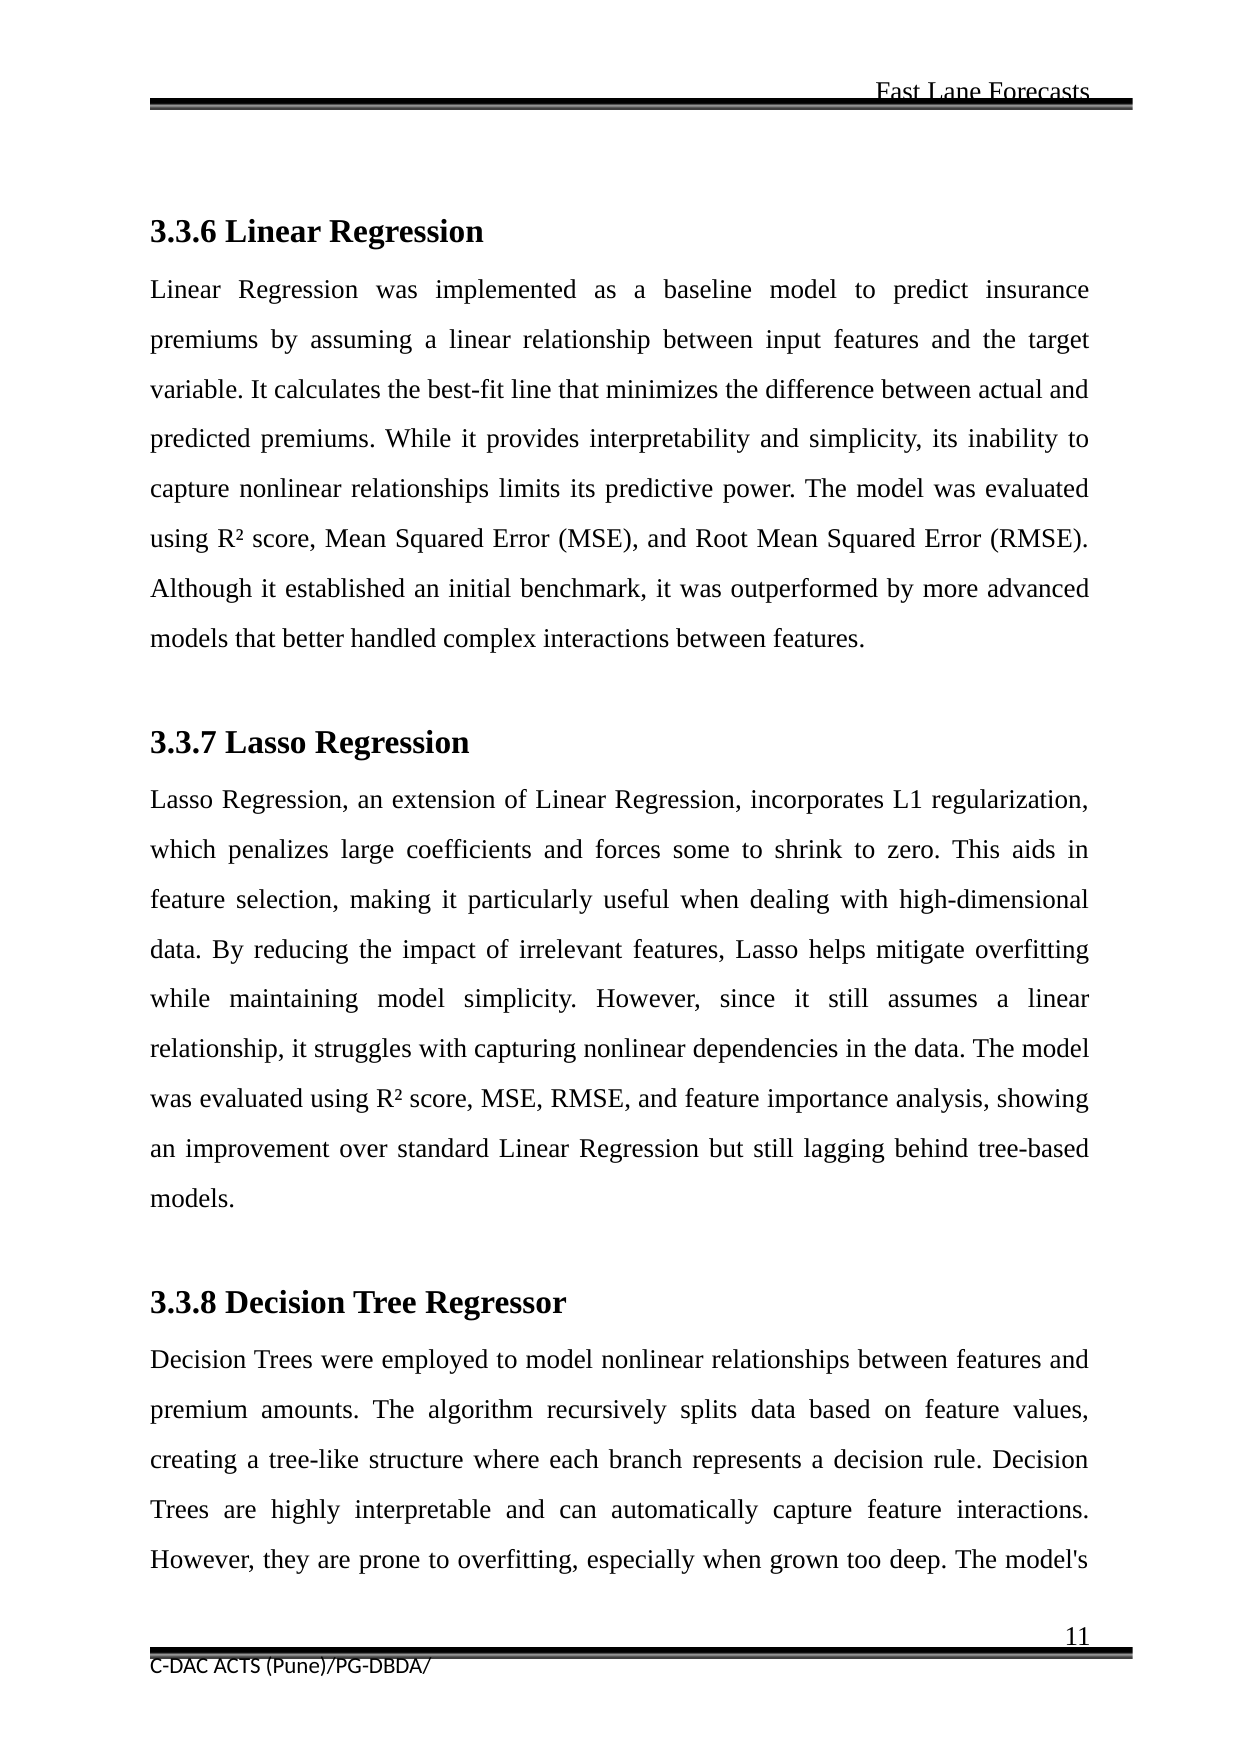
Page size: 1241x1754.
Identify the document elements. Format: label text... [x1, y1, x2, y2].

text 3.3.6 Linear Regression [150, 212, 1090, 250]
text 3.3.8 Decision Tree Regressor [150, 1282, 1090, 1320]
picture [150, 98, 1133, 110]
text Lasso Regression, an extension of Linear Regression, incorporates L1 regularization, which penalizes large coefficients and forces some to shrink to zero. This aids in feature selection, making it particularly useful when dealing with high-dimensional data. By reducing the impact of irrelevant features, Lasso helps mitigate overfitting while maintaining model simplicity. However, since it still assumes a linear relationship, it struggles with capturing nonlinear dependencies in the data. The model was evaluated using R² score, MSE, RMSE, and feature importance analysis, showing an improvement over standard Linear Regression but still lagging behind tree-based models. [150, 783, 1090, 1213]
text Linear Regression was implemented as a baseline model to predict insurance premiums by assuming a linear relationship between input features and the target variable. It calculates the best-fit line that minimizes the difference between actual and predicted premiums. While it provides interpretability and simplicity, its inability to capture nonlinear relationships limits its predictive power. The model was evaluated using R² score, Mean Squared Error (MSE), and Root Mean Squared Error (RMSE). Although it established an initial benchmark, it was outperformed by more advanced models that better handled complex interactions between features. [150, 273, 1090, 653]
picture [150, 1647, 1133, 1659]
text 3.3.7 Lasso Regression [150, 722, 1090, 760]
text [150, 1343, 1090, 1574]
